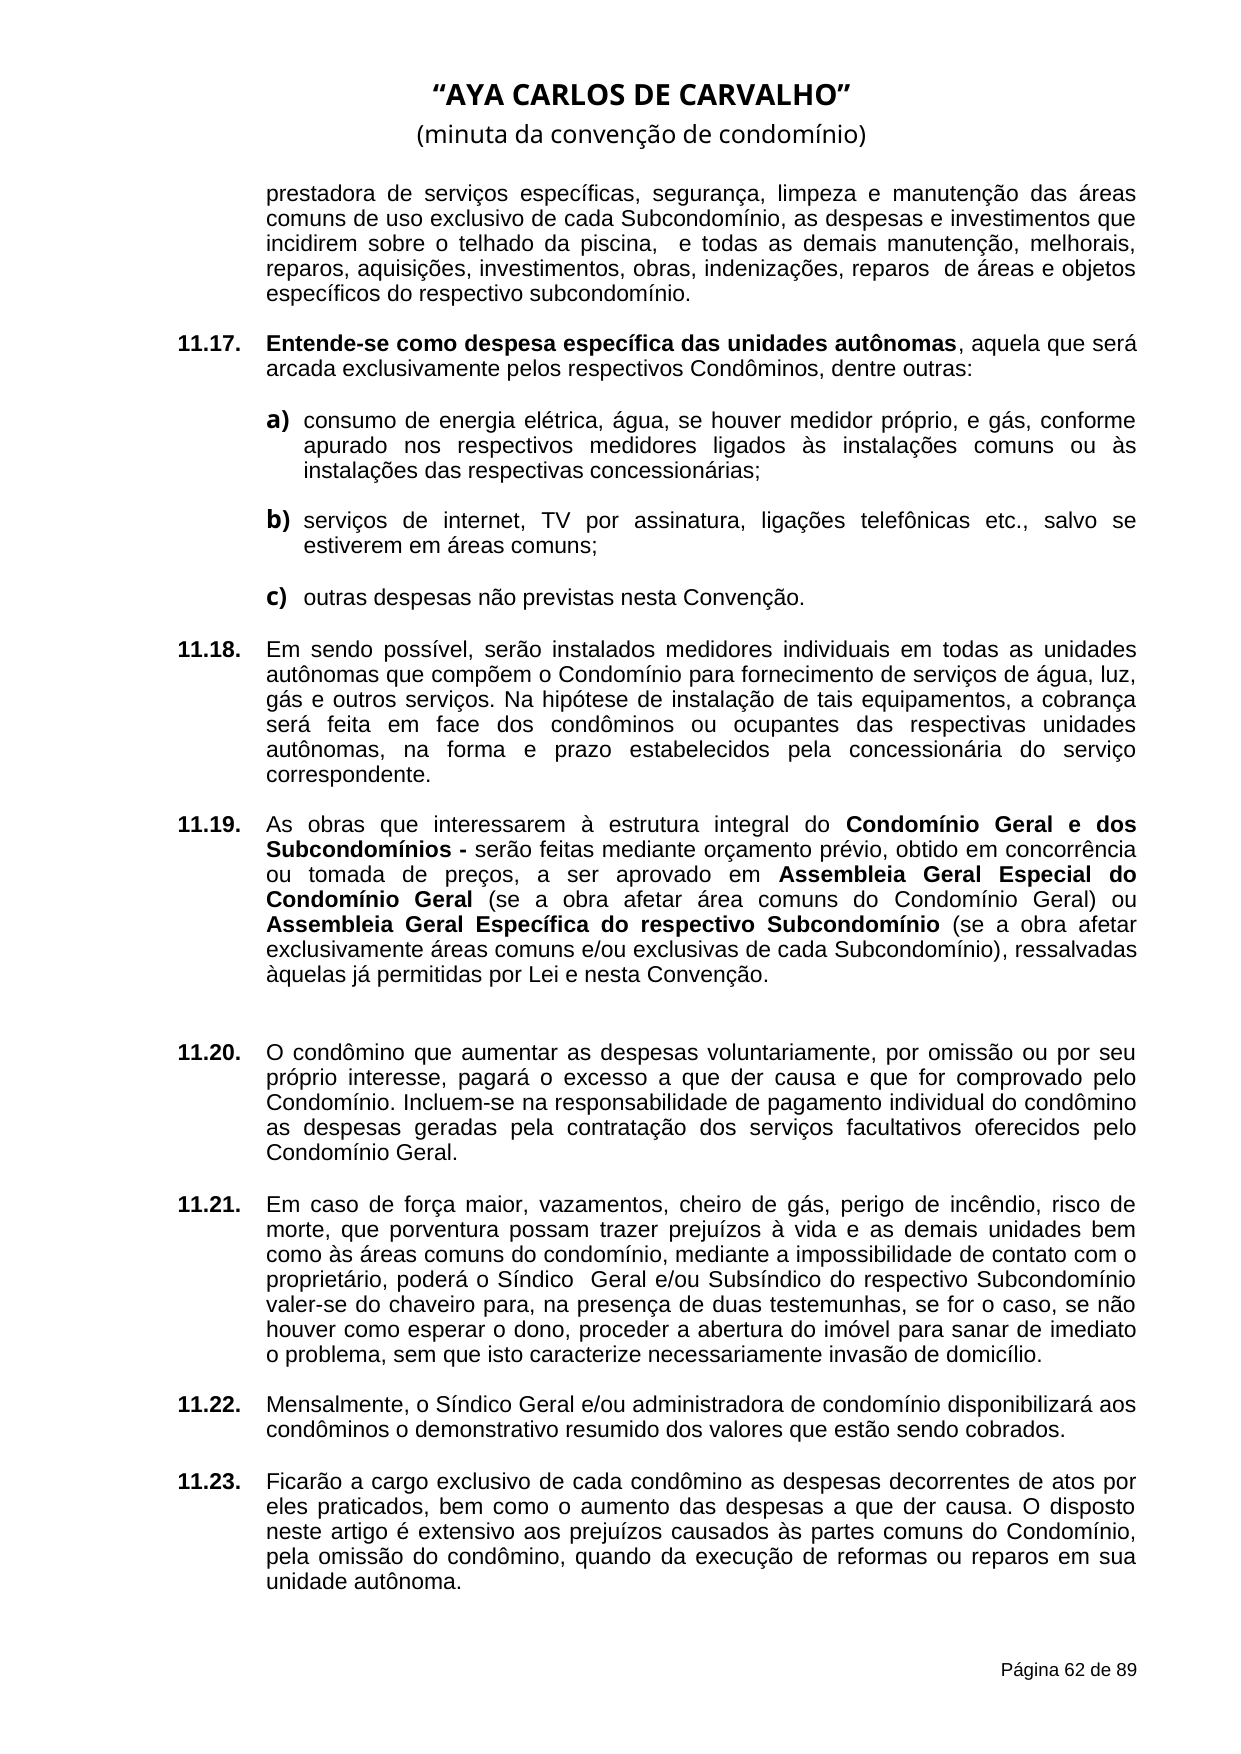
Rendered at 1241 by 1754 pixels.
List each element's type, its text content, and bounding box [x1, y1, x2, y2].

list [177, 182, 1137, 307]
list Ficarão a cargo exclusivo de cada condômino as despesas decorrentes de atos por eles praticados, bem como o aumento das despesas a que der causa. O disposto neste artigo é extensivo aos prejuízos causados às partes comuns do Condomínio, pela omissão do condômino, quando da execução de reformas ou reparos em sua unidade autônoma. [177, 1469, 1137, 1594]
list O condômino que aumentar as despesas voluntariamente, por omissão ou por seu próprio interesse, pagará o excesso a que der causa e que for comprovado pelo Condomínio. Incluem-se na responsabilidade de pagamento individual do condômino as despesas geradas pela contratação dos serviços facultativos oferecidos pelo Condomínio Geral. [177, 1040, 1137, 1165]
list Mensalmente, o Síndico Geral e/ou administradora de condomínio disponibilizará aos condôminos o demonstrativo resumido dos valores que estão sendo cobrados. [177, 1392, 1137, 1442]
list Em caso de força maior, vazamentos, cheiro de gás, perigo de incêndio, risco de morte, que porventura possam trazer prejuízos à vida e as demais unidades bem como às áreas comuns do condomínio, mediante a impossibilidade de contato com o proprietário, poderá o Síndico Geral e/ou Subsíndico do respectivo Subcondomínio valer-se do chaveiro para, na presença de duas testemunhas, se for o caso, se não houver como esperar o dono, proceder a abertura do imóvel para sanar de imediato o problema, sem que isto caracterize necessariamente invasão de domicílio. [177, 1192, 1137, 1367]
list As obras que interessarem à estrutura integral do Condomínio Geral e dos Subcondomínios - serão feitas mediante orçamento prévio, obtido em concorrência ou tomada de preços, a ser aprovado em Assembleia Geral Especial do Condomínio Geral (se a obra afetar área comuns do Condomínio Geral) ou Assembleia Geral Específica do respectivo Subcondomínio (se a obra afetar exclusivamente áreas comuns e/ou exclusivas de cada Subcondomínio), ressalvadas àquelas já permitidas por Lei e nesta Convenção. [177, 813, 1137, 988]
list outras despesas não previstas nesta Convenção. [266, 586, 1137, 611]
list Entende-se como despesa específica das unidades autônomas, aquela que será arcada exclusivamente pelos respectivos Condôminos, dentre outras: [177, 332, 1137, 382]
list serviços de internet, TV por assinatura, ligações telefônicas etc., salvo se estiverem em áreas comuns; [266, 509, 1137, 559]
list Em sendo possível, serão instalados medidores individuais em todas as unidades autônomas que compõem o Condomínio para fornecimento de serviços de água, luz, gás e outros serviços. Na hipótese de instalação de tais equipamentos, a cobrança será feita em face dos condôminos ou ocupantes das respectivas unidades autônomas, na forma e prazo estabelecidos pela concessionária do serviço correspondente. [177, 638, 1137, 788]
list consumo de energia elétrica, água, se houver medidor próprio, e gás, conforme apurado nos respectivos medidores ligados às instalações comuns ou às instalações das respectivas concessionárias; [266, 409, 1137, 484]
